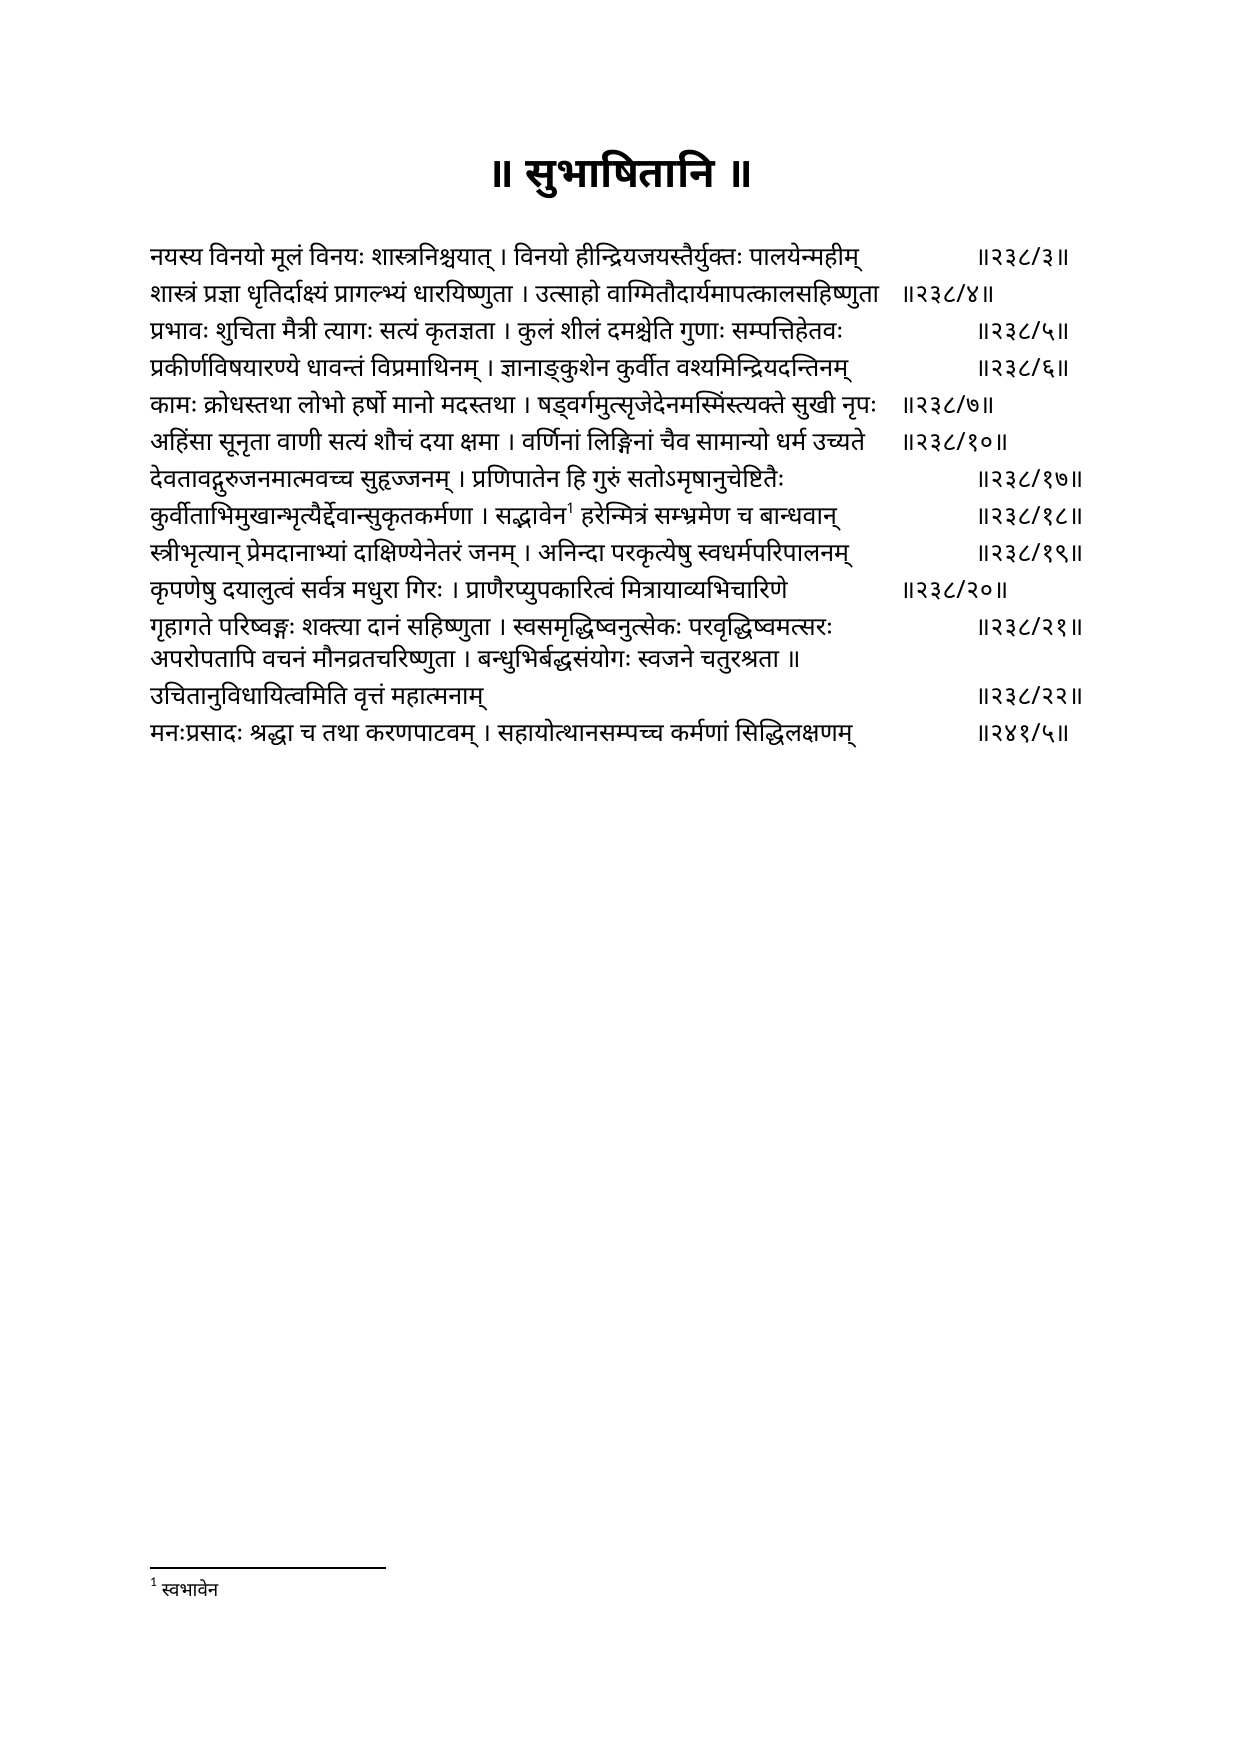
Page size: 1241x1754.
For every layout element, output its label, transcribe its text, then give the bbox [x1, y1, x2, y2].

text नयस्य विनयो मूलं विनयः शास्त्रनिश्चयात् । विनयो हीन्द्रियजयस्तैर्युक्तः पालयेन्महीम् ॥२३८/३॥ [150, 238, 1090, 275]
text उचितानुविधायित्वमिति वृत्तं महात्मनाम् ॥२३८/२२॥ [150, 678, 1090, 715]
text अपरोपतापि वचनं मौनव्रतचरिष्णुता । बन्धुभिर्बद्धसंयोगः स्वजने चतुरश्रता ॥ [150, 645, 1090, 678]
text प्रकीर्णविषयारण्ये धावन्तं विप्रमाथिनम् । ज्ञानाङ्कुशेन कुर्वीत वश्यमिन्द्रियदन्तिनम् ॥२३८/६॥ [150, 349, 1090, 386]
text कुर्वीताभिमुखान्भृत्यैर्द्देवान्सुकृतकर्मणा । सद्भावेन हरेन्मित्रं सम्भ्रमेण च बान्धवान् ॥२३८/१८॥ [150, 497, 1090, 534]
text ॥ सुभाषितानि ॥ [150, 150, 1090, 204]
text अहिंसा सूनृता वाणी सत्यं शौचं दया क्षमा । वर्णिनां लिङ्गिनां चैव सामान्यो धर्म उच्यते ॥२३८/१०॥ [150, 423, 1090, 460]
text कृपणेषु दयालुत्वं सर्वत्र मधुरा गिरः । प्राणैरप्युपकारित्वं मित्रायाव्यभिचारिणे ॥२३८/२०॥ [150, 571, 1090, 608]
text स्त्रीभृत्यान् प्रेमदानाभ्यां दाक्षिण्येनेतरं जनम् । अनिन्दा परकृत्येषु स्वधर्मपरिपालनम् ॥२३८/१९॥ [150, 534, 1090, 571]
text कामः क्रोधस्तथा लोभो हर्षो मानो मदस्तथा । षड्वर्गमुत्सृजेदेनमस्मिंस्त्यक्ते सुखी नृपः ॥२३८/७॥ [150, 386, 1090, 423]
text शास्त्रं प्रज्ञा धृतिर्दाक्ष्यं प्रागल्भ्यं धारयिष्णुता । उत्साहो वाग्मितौदार्यमापत्कालसहिष्णुता ॥२३८/४॥ [150, 275, 1090, 312]
text प्रभावः शुचिता मैत्री त्यागः सत्यं कृतज्ञता । कुलं शीलं दमश्चेति गुणाः सम्पत्तिहेतवः ॥२३८/५॥ [150, 312, 1090, 349]
text मनःप्रसादः श्रद्धा च तथा करणपाटवम् । सहायोत्थानसम्पच्च कर्मणां सिद्धिलक्षणम् ॥२४१/५॥ [150, 715, 1090, 752]
text गृहागते परिष्वङ्गः शक्त्या दानं सहिष्णुता । स्वसमृद्धिष्वनुत्सेकः परवृद्धिष्वमत्सरः ॥२३८/२१॥ [150, 608, 1090, 645]
text देवतावद्गुरुजनमात्मवच्च सुहृज्जनम् । प्रणिपातेन हि गुरुं सतोऽमृषानुचेष्टितैः ॥२३८/१७॥ [150, 460, 1090, 497]
